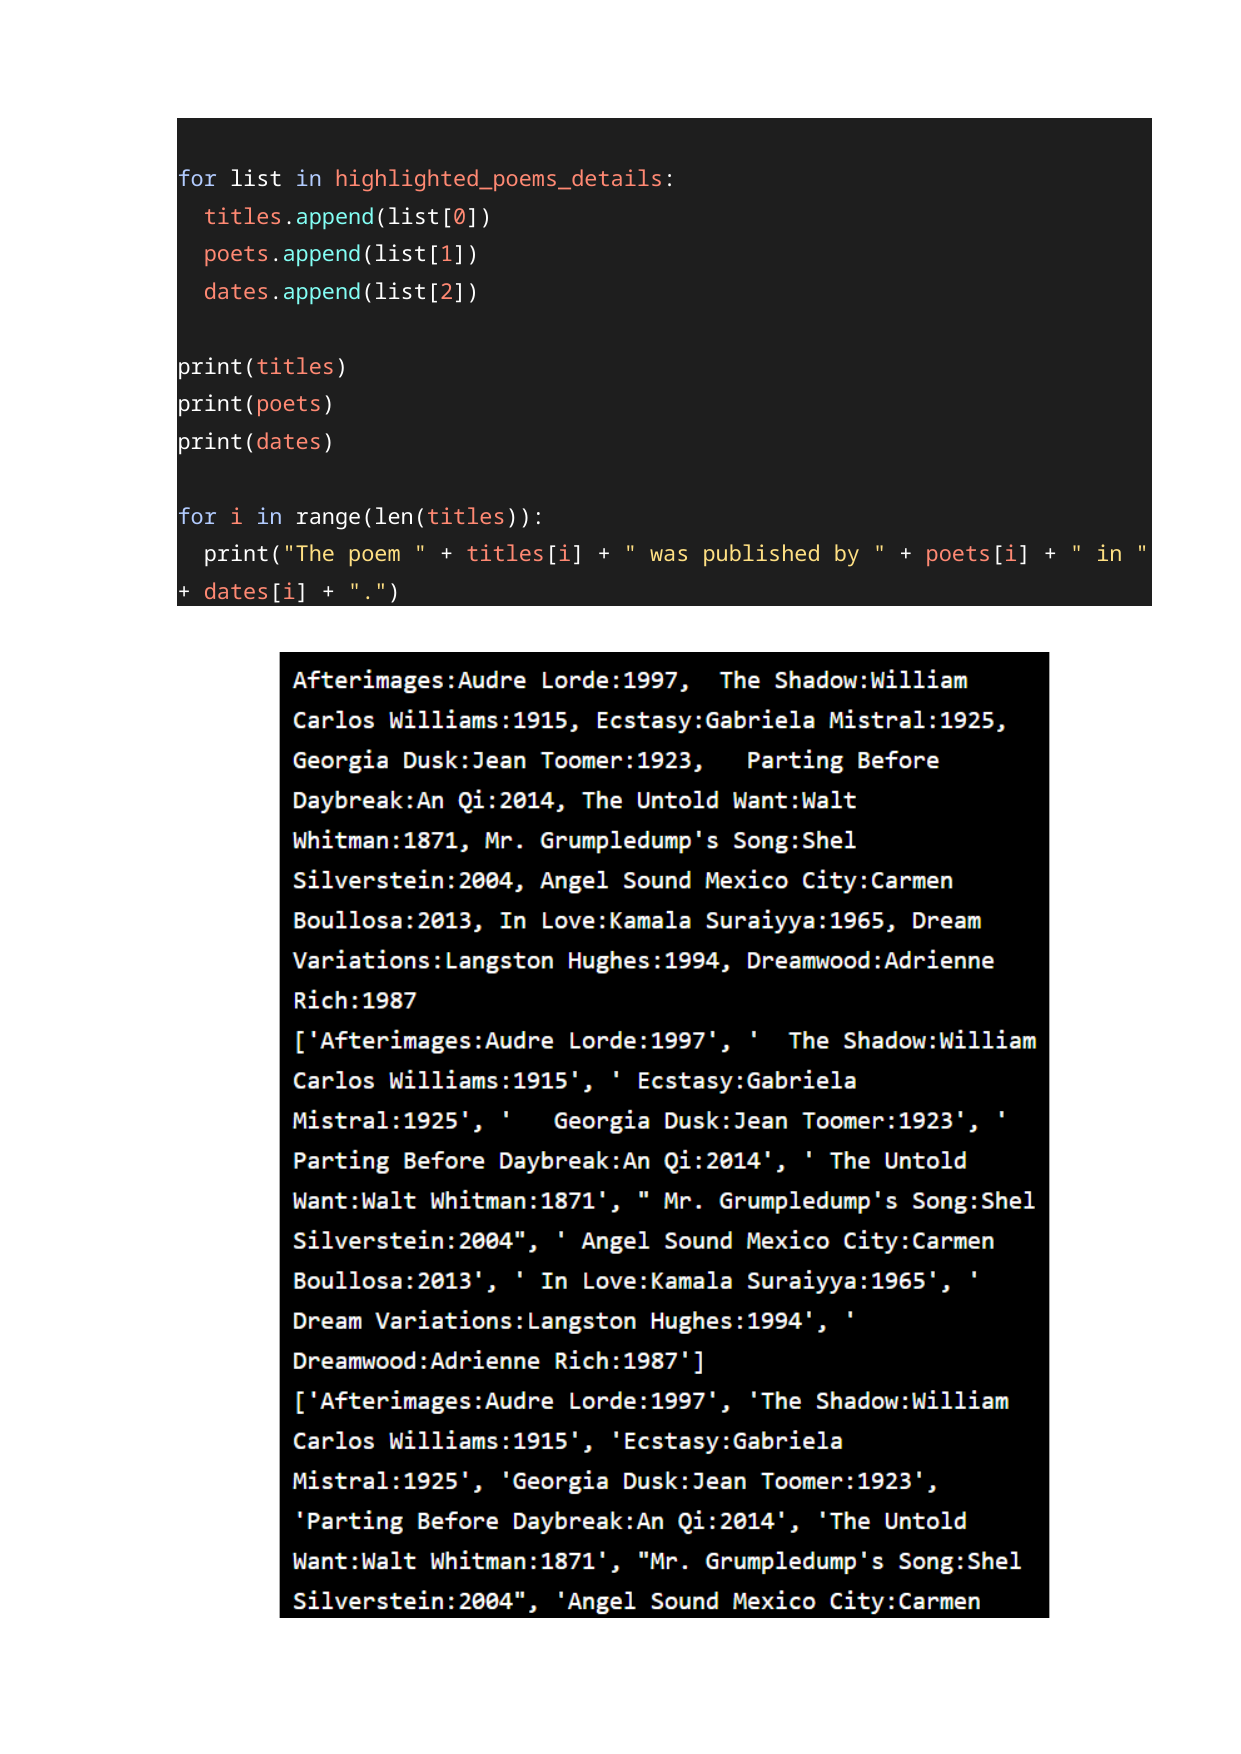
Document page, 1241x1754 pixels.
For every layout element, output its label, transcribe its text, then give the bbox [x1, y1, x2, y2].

text print(poets) [177, 381, 1152, 418]
picture [279, 652, 1050, 1618]
text for list in highlighted_poems_details: [177, 156, 1152, 193]
text print(dates) [177, 418, 1152, 456]
text dates.append(list[2]) [177, 268, 1152, 306]
text titles.append(list[0]) [177, 193, 1152, 231]
text print(titles) [177, 343, 1152, 381]
text poets.append(list[1]) [177, 231, 1152, 268]
text for i in range(len(titles)): [177, 493, 1152, 531]
text print("The poem " + titles[i] + " was published by " + poets[i] + " in " + dates[i] + ".") [177, 531, 1152, 606]
